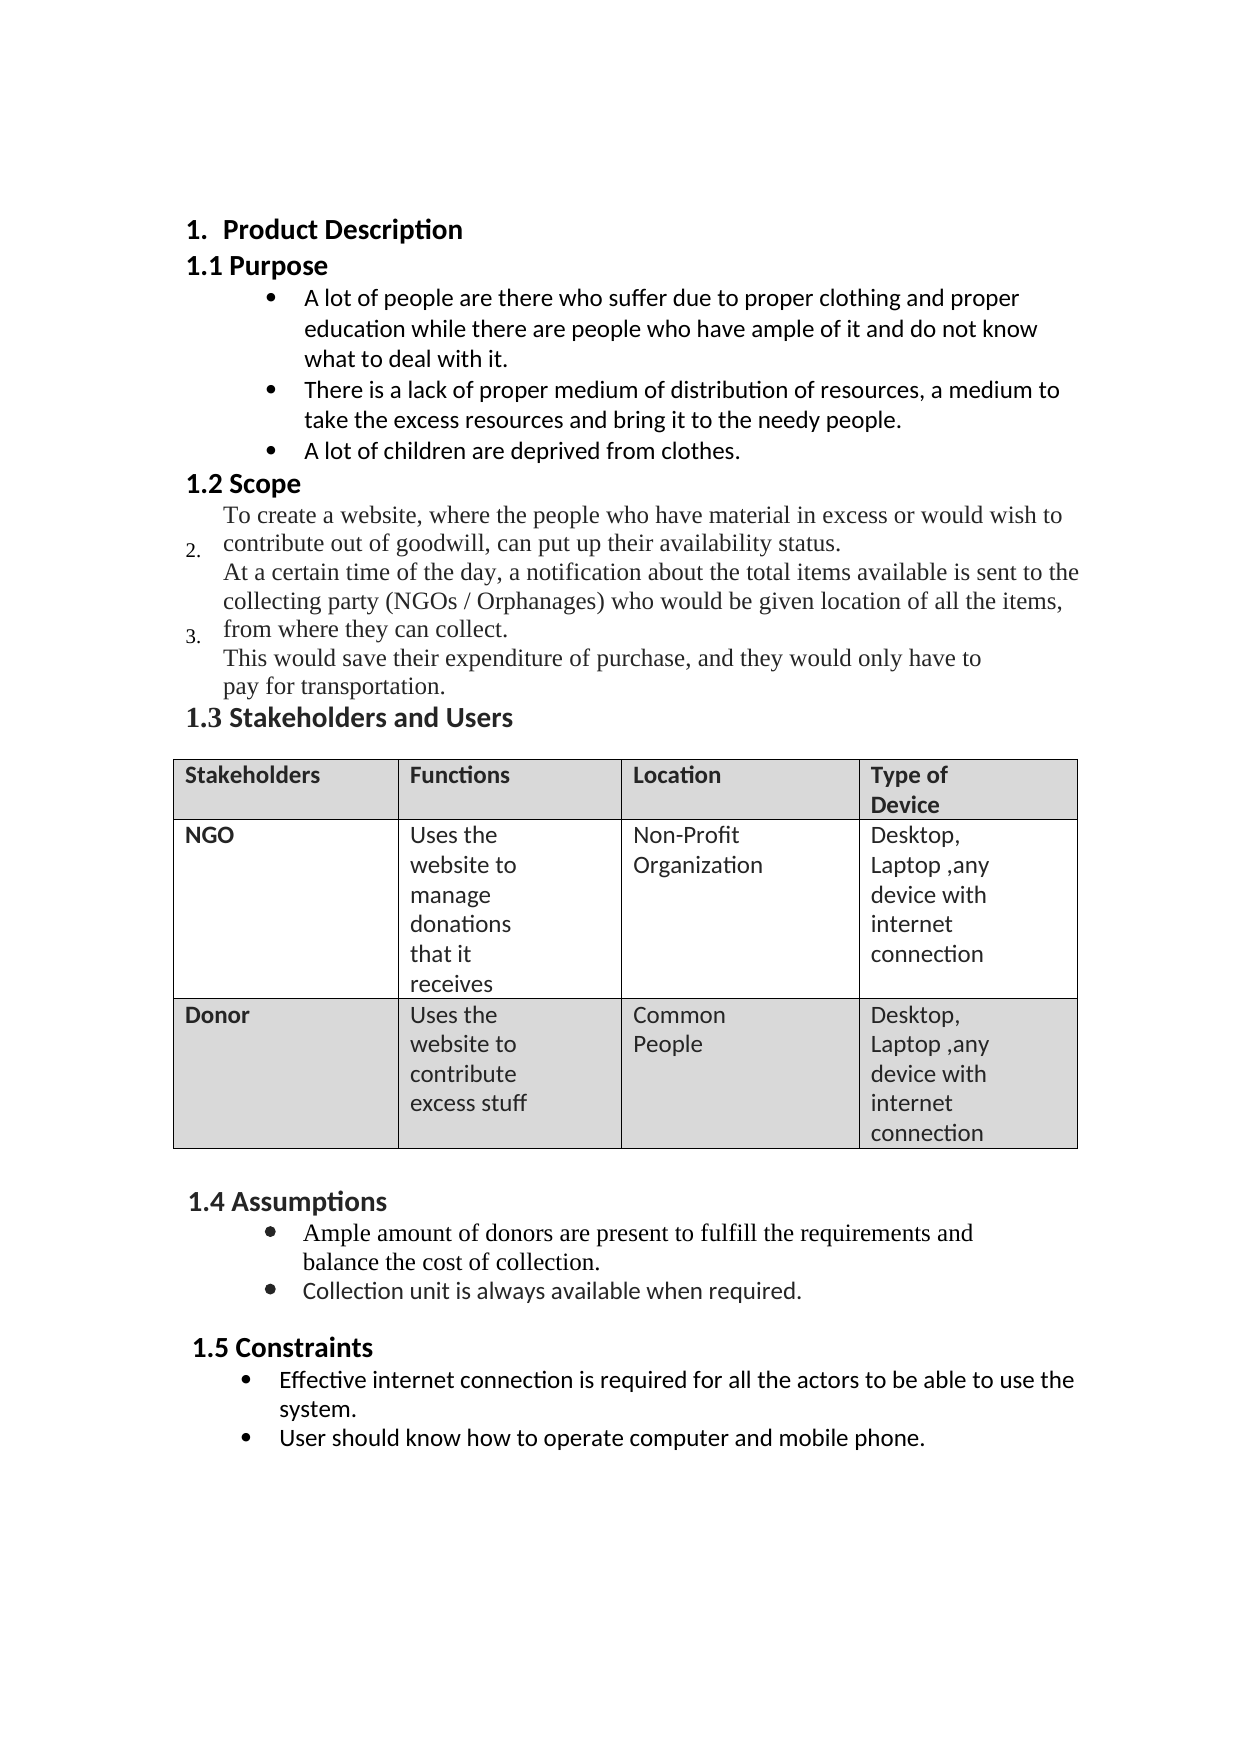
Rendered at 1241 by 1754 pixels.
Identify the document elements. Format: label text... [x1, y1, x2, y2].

table_cell NGO [174, 820, 398, 998]
list Ample amount of donors are present to fulfill the requirements and balance the cost of collection. [265, 1219, 1023, 1276]
text 1.4 Assumptions [148, 1184, 1023, 1219]
list A lot of children are deprived from clothes. [267, 435, 1089, 465]
list Scope [185, 465, 1089, 501]
text 1.3 Stakeholders and Users [148, 700, 1023, 734]
table_cell Common People [622, 999, 859, 1148]
table_cell Desktop, Laptop ,any device with internet connection [860, 999, 1077, 1148]
table_cell Uses the website to contribute excess stuff [399, 999, 621, 1148]
table_cell Donor [174, 999, 398, 1148]
list User should know how to operate computer and mobile phone. [242, 1423, 1090, 1453]
table_header Location [622, 760, 859, 819]
list This would save their expenditure of purchase, and they would only have to pay for transportation. [223, 644, 1023, 700]
table_cell Uses the website to manage donations that it receives [399, 820, 621, 998]
list Effective internet connection is required for all the actors to be able to use the system. [242, 1365, 1090, 1423]
list There is a lack of proper medium of distribution of resources, a medium to take the excess resources and bring it to the needy people. [267, 374, 1089, 435]
list A lot of people are there who suffer due to proper clothing and proper education while there are people who have ample of it and do not know what to deal with it. [267, 282, 1089, 374]
list Product Description [185, 211, 1089, 247]
table_header Type of Device [860, 760, 1077, 819]
table_header Functions [399, 760, 621, 819]
table_cell Desktop, Laptop ,any device with internet connection [860, 820, 1077, 998]
list To create a website, where the people who have material in excess or would wish to contribute out of goodwill, can put up their availability status. [223, 501, 1073, 557]
list Collection unit is always available when required. [265, 1276, 1023, 1305]
table_cell Non-Profit Organization [622, 820, 859, 998]
list At a certain time of the day, a notification about the total items available is sent to the collecting party (NGOs / Orphanages) who would be given location of all the items, from where they can collect. [223, 558, 1082, 643]
list Purpose [185, 247, 1089, 282]
table_header Stakeholders [174, 760, 398, 819]
text 1.5 Constraints [148, 1331, 1090, 1365]
